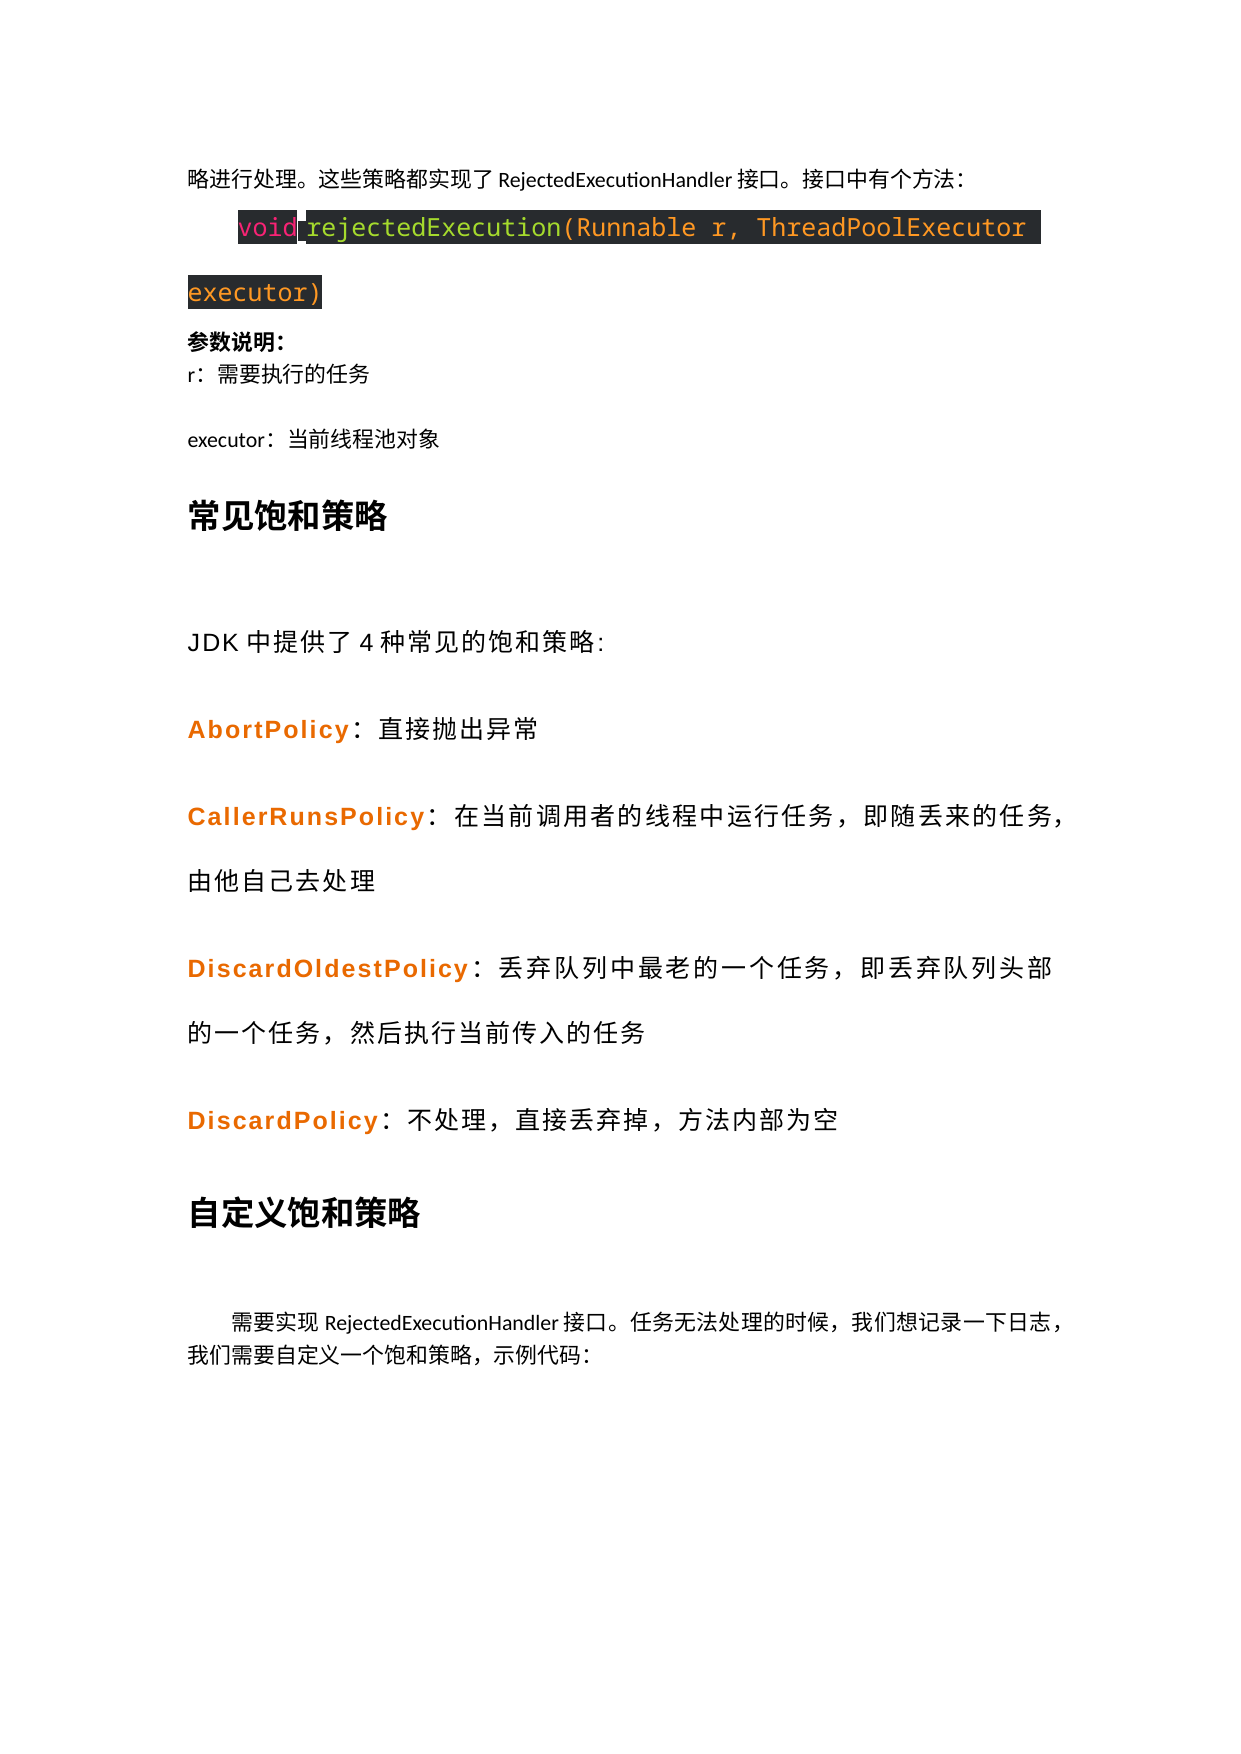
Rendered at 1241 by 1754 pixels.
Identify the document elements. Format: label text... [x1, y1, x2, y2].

text executor：当前线程池对象 [187, 422, 1053, 454]
text 需要实现RejectedExecutionHandler接口。任务无法处理的时候，我们想记录一下日志，我们需要自定义一个饱和策略，示例代码： [187, 1305, 1053, 1370]
text r：需要执行的任务 [187, 357, 1053, 389]
subtitle 常见饱和策略 [187, 482, 1053, 547]
text void rejectedExecution(Runnable r, ThreadPoolExecutor executor) [187, 194, 1053, 324]
subtitle 自定义饱和策略 [187, 1178, 1053, 1243]
text DiscardOldestPolicy：丢弃队列中最老的一个任务，即丢弃队列头部的一个任务，然后执行当前传入的任务 [187, 934, 1053, 1064]
text AbortPolicy：直接抛出异常 [187, 695, 1053, 760]
text DiscardPolicy：不处理，直接丢弃掉，方法内部为空 [187, 1086, 1053, 1151]
text JDK中提供了4种常见的饱和策略: [187, 608, 1053, 673]
text 参数说明： [187, 324, 1053, 357]
text CallerRunsPolicy：在当前调用者的线程中运行任务，即随丢来的任务，由他自己去处理 [187, 782, 1053, 912]
text 当线程池中队列已满，并且线程池已达到最大线程数，线程池会将任务传递给饱和策略进行处理。这些策略都实现了RejectedExecutionHandler接口。接口中有个方法： [187, 162, 1053, 194]
